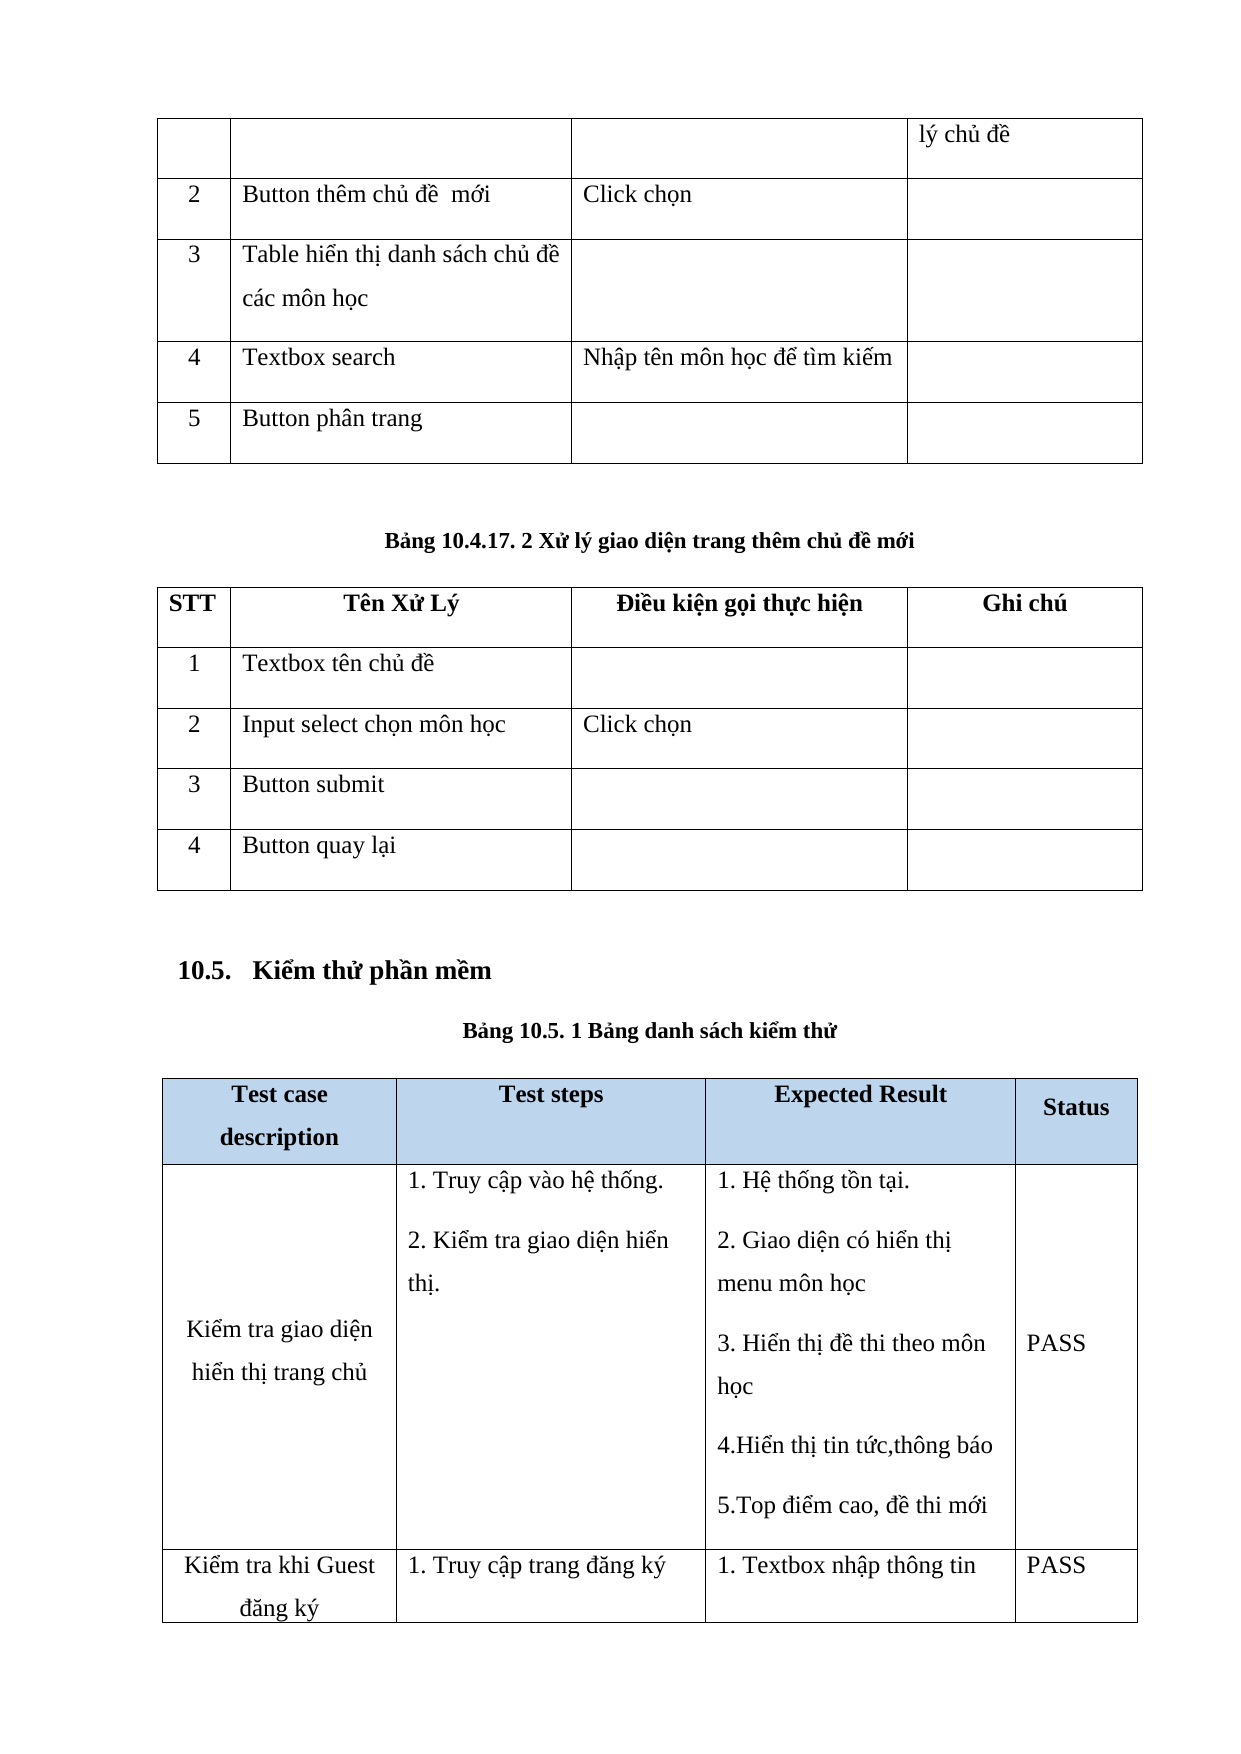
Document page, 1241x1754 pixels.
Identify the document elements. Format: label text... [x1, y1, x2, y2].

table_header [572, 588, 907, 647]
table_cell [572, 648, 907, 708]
text 10.5. Kiểm thử phần mềm [177, 954, 1122, 985]
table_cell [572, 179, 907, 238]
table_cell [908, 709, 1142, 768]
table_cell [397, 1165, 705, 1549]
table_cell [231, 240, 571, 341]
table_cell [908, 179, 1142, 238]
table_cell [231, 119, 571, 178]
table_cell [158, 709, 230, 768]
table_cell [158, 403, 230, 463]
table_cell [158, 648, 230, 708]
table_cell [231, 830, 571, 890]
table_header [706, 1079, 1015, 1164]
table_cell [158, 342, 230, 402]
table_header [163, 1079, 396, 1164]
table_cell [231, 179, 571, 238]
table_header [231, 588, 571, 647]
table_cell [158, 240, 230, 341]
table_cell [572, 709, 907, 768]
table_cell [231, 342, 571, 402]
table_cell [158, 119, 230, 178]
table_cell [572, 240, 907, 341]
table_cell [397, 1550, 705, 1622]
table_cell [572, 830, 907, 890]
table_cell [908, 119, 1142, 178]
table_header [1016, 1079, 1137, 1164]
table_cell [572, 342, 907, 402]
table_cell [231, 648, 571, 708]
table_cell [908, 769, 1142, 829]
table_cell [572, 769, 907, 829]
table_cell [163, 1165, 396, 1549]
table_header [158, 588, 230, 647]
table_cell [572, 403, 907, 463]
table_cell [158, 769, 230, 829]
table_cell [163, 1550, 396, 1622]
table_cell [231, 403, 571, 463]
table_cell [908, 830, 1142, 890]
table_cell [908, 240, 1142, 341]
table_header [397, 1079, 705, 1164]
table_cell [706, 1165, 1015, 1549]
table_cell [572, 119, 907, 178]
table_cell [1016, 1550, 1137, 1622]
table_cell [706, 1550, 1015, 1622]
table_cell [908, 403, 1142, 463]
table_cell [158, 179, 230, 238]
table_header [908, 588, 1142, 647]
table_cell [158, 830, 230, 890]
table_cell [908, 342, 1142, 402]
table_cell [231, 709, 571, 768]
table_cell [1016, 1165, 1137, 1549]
text Bảng 10.4.17. 2 Xử lý giao diện trang thêm chủ đề mới [177, 527, 1122, 553]
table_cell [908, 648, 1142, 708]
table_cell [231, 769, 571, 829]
text Bảng 10.5. 1 Bảng danh sách kiểm thử [177, 1017, 1122, 1044]
